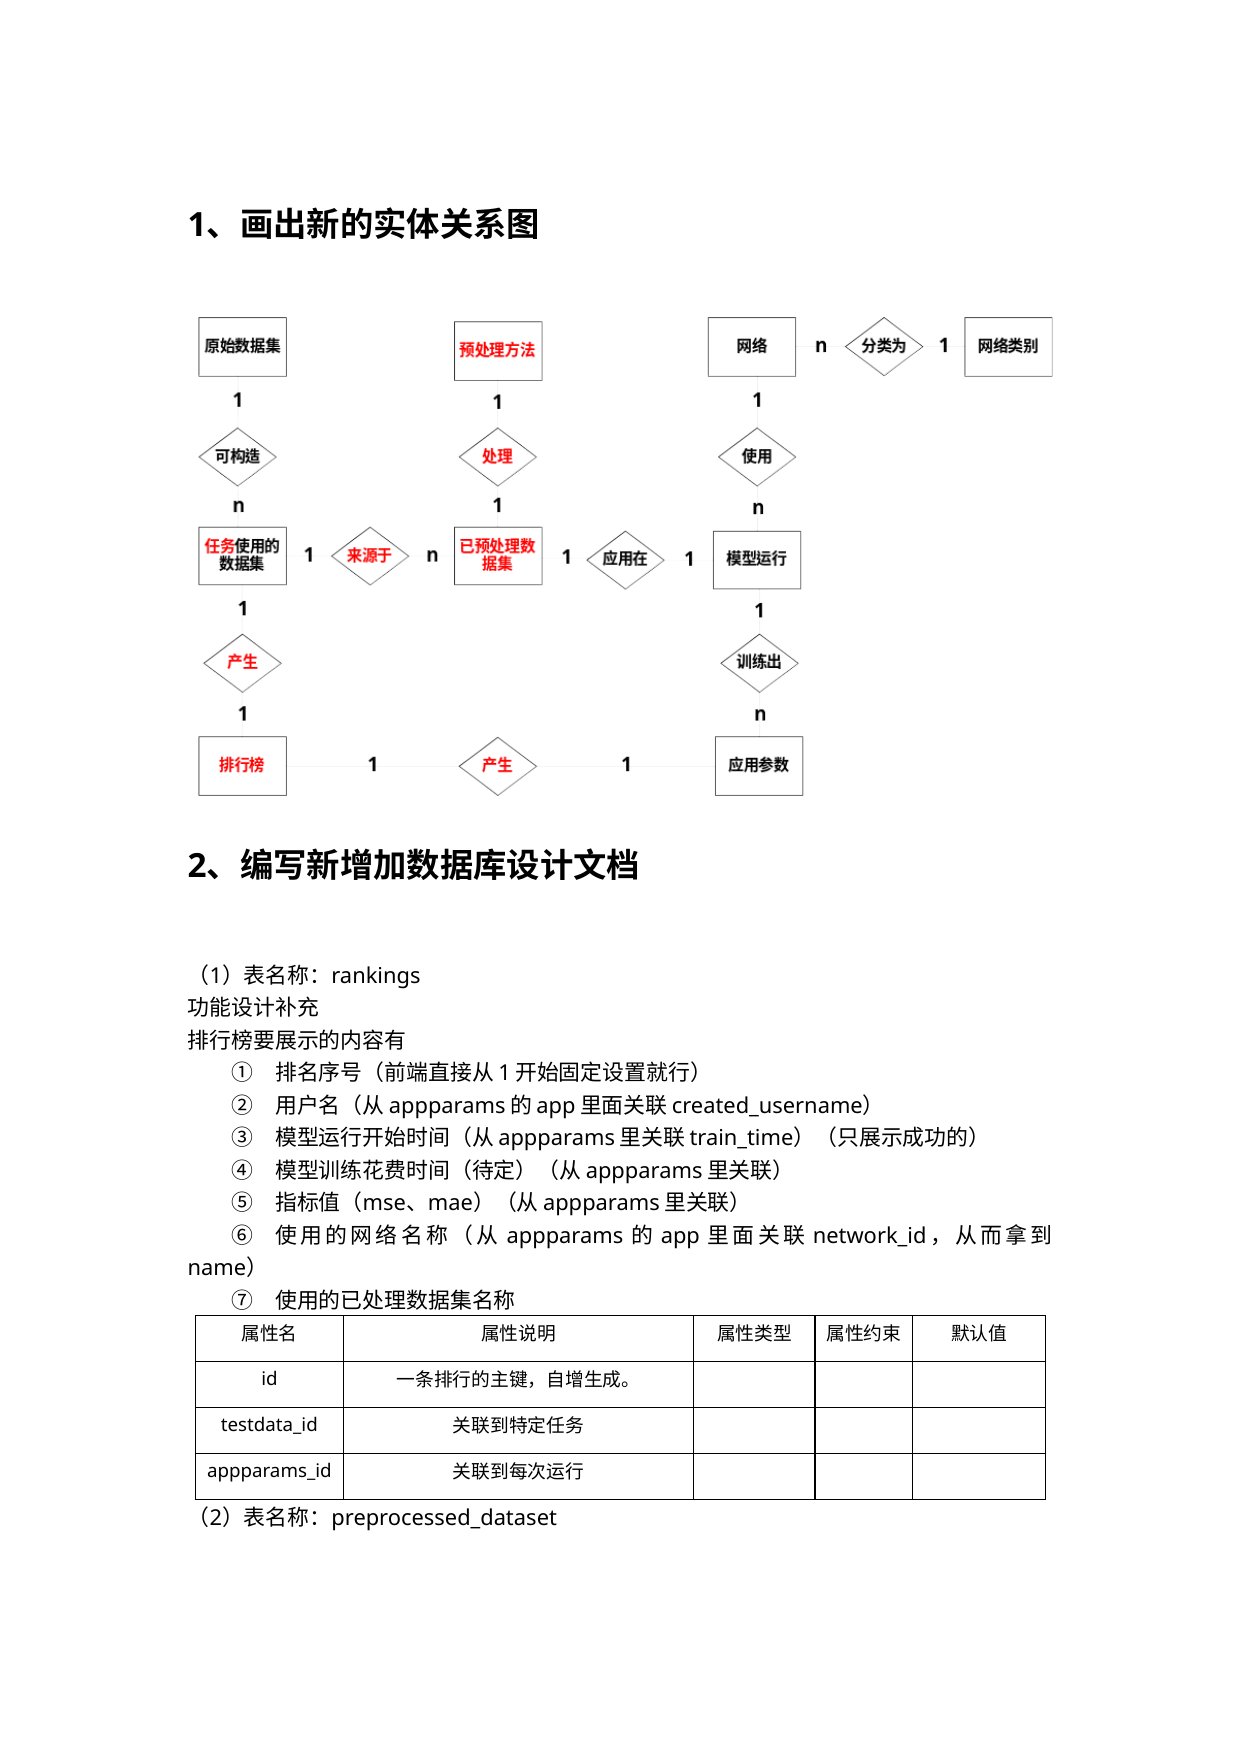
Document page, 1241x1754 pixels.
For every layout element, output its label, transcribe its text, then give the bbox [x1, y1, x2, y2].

list 用户名（从appparams的app里面关联created_username） [187, 1087, 1053, 1120]
table_cell [816, 1408, 912, 1453]
table_header 属性约束 [816, 1316, 912, 1361]
list 排行榜要展示的内容有 [187, 1022, 1053, 1055]
list 模型训练花费时间（待定）（从appparams里关联） [187, 1152, 1053, 1185]
list 功能设计补充 [187, 990, 1053, 1022]
table_cell [913, 1454, 1045, 1499]
table_header 属性名 [196, 1316, 343, 1361]
table_cell [816, 1362, 912, 1407]
table_cell testdata_id [196, 1408, 343, 1453]
table_header 属性类型 [694, 1316, 814, 1361]
list 排名序号（前端直接从1开始固定设置就行） [187, 1055, 1053, 1087]
table_cell [913, 1408, 1045, 1453]
list 表名称：rankings [187, 957, 1053, 990]
table_cell 一条排行的主键，自增生成。 [344, 1362, 693, 1407]
table_cell [694, 1454, 814, 1499]
table_cell [913, 1362, 1045, 1407]
subtitle 编写新增加数据库设计文档 [187, 831, 1053, 896]
table_cell [816, 1454, 912, 1499]
list 模型运行开始时间（从appparams里关联train_time）（只展示成功的） [187, 1120, 1053, 1152]
subtitle 画出新的实体关系图 [187, 189, 1053, 254]
table_cell [694, 1408, 814, 1453]
table_cell 关联到特定任务 [344, 1408, 693, 1453]
table_header 属性说明 [344, 1316, 693, 1361]
list 表名称：preprocessed_dataset [187, 1500, 1053, 1533]
table_header 默认值 [913, 1316, 1045, 1361]
table_cell 关联到每次运行 [344, 1454, 693, 1499]
list 使用的网络名称（从appparams的app里面关联network_id，从而拿到name） [187, 1217, 1053, 1282]
table_cell [694, 1362, 814, 1407]
table_cell id [196, 1362, 343, 1407]
list 指标值（mse、mae）（从appparams里关联） [187, 1185, 1053, 1217]
list 使用的已处理数据集名称 [187, 1282, 1053, 1315]
table_cell appparams_id [196, 1454, 343, 1499]
